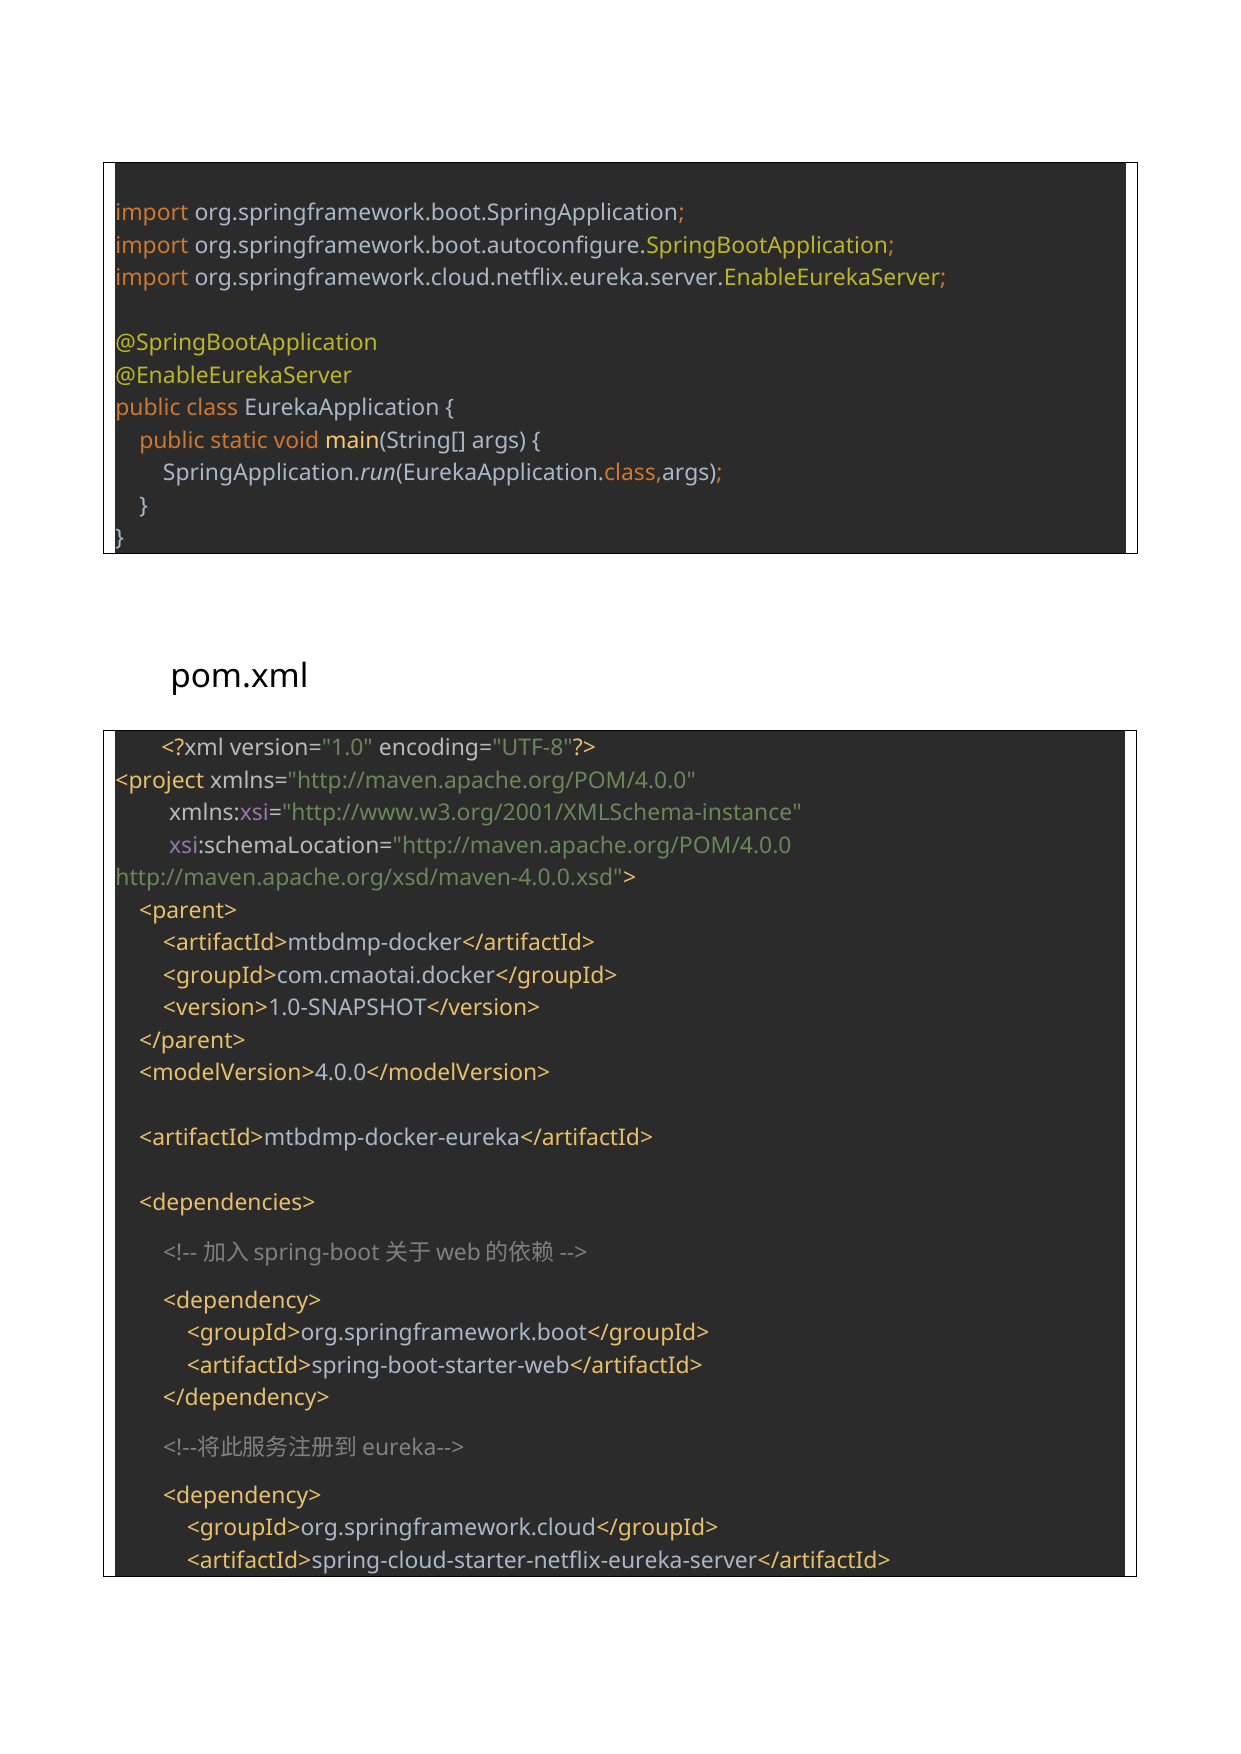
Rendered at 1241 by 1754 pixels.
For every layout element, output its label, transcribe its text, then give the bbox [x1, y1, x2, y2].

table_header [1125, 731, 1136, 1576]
text pom.xml [103, 642, 1137, 707]
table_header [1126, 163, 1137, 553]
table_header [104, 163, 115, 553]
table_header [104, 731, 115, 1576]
